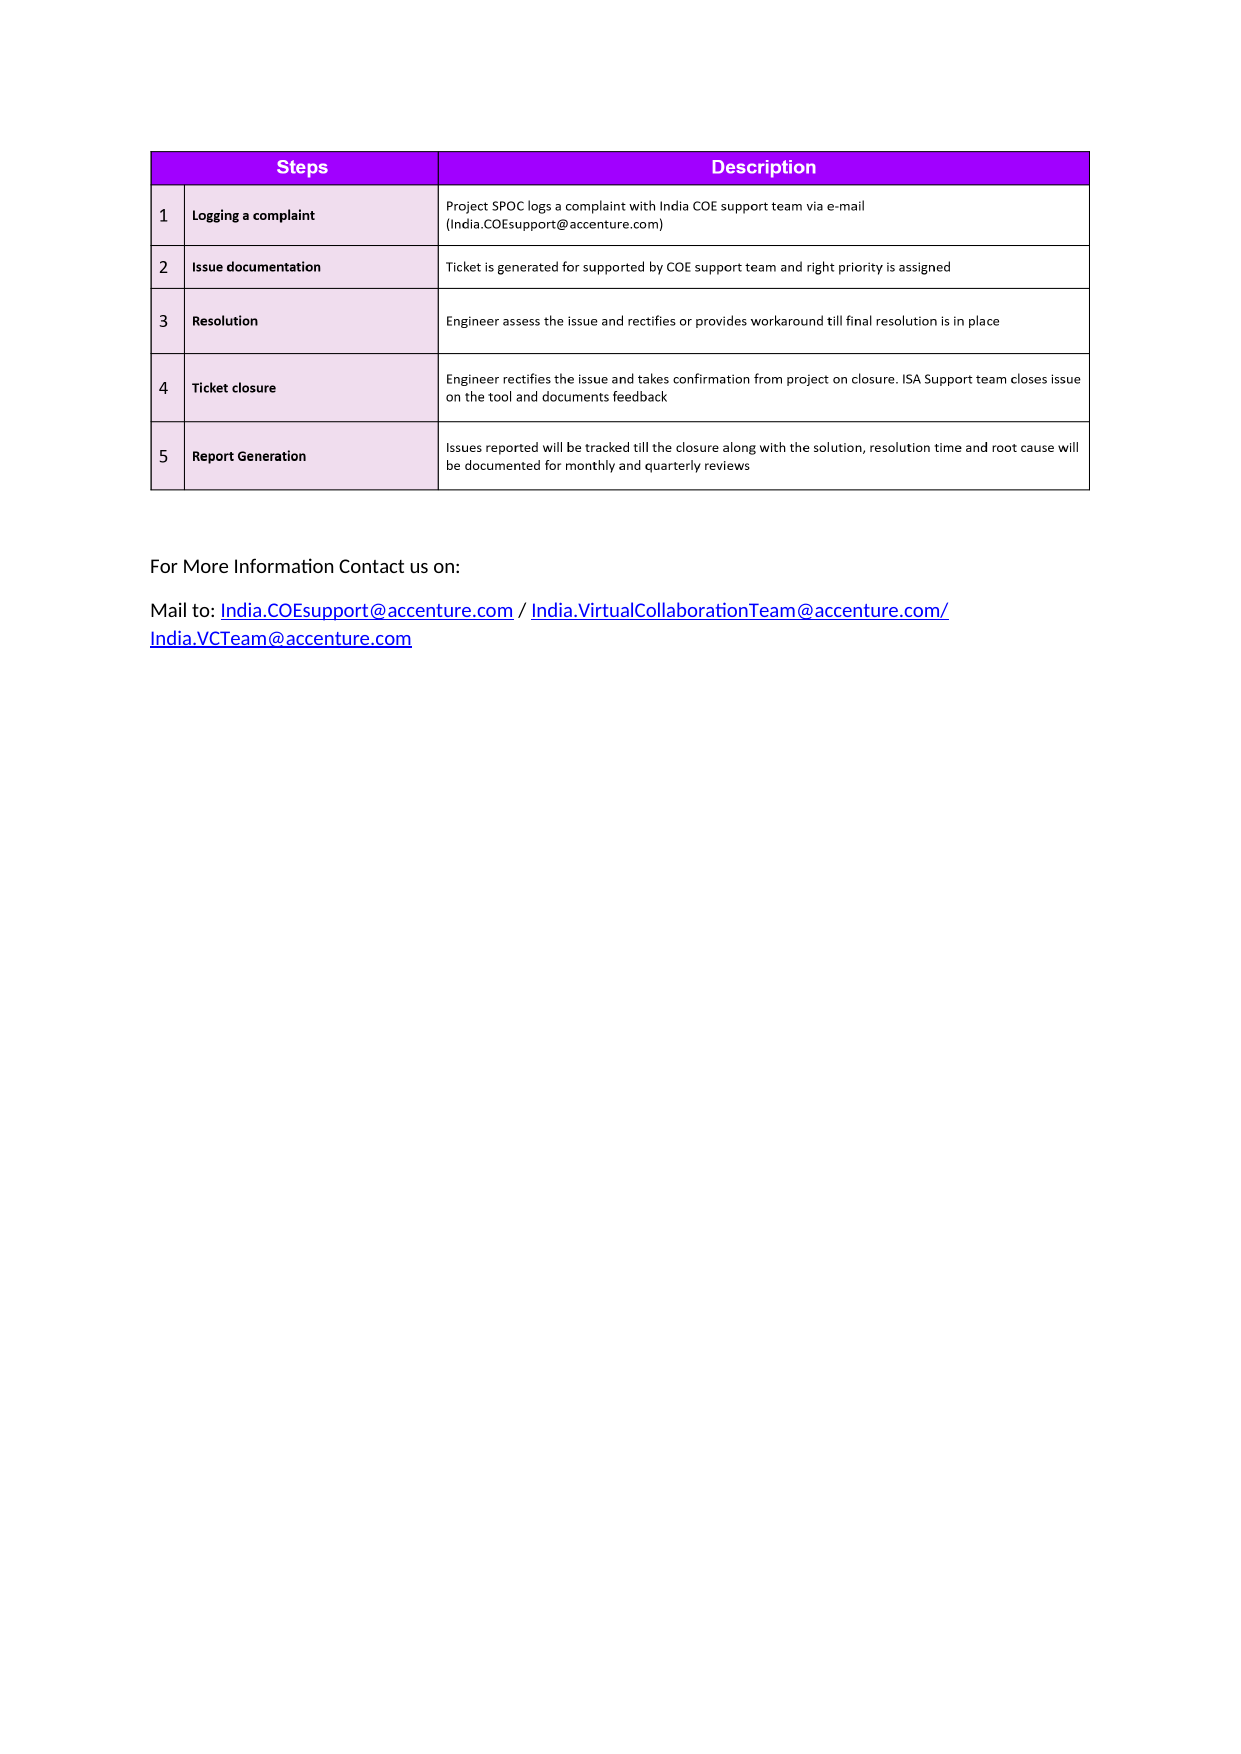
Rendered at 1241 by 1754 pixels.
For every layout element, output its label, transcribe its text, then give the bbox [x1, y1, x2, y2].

text Mail to: India.COEsupport@accenture.com / India.VirtualCollaborationTeam@accenture.com/ India.VCTeam@accenture.com [150, 597, 1090, 680]
picture [150, 150, 1091, 491]
text For More Information Contact us on: [150, 553, 1090, 579]
